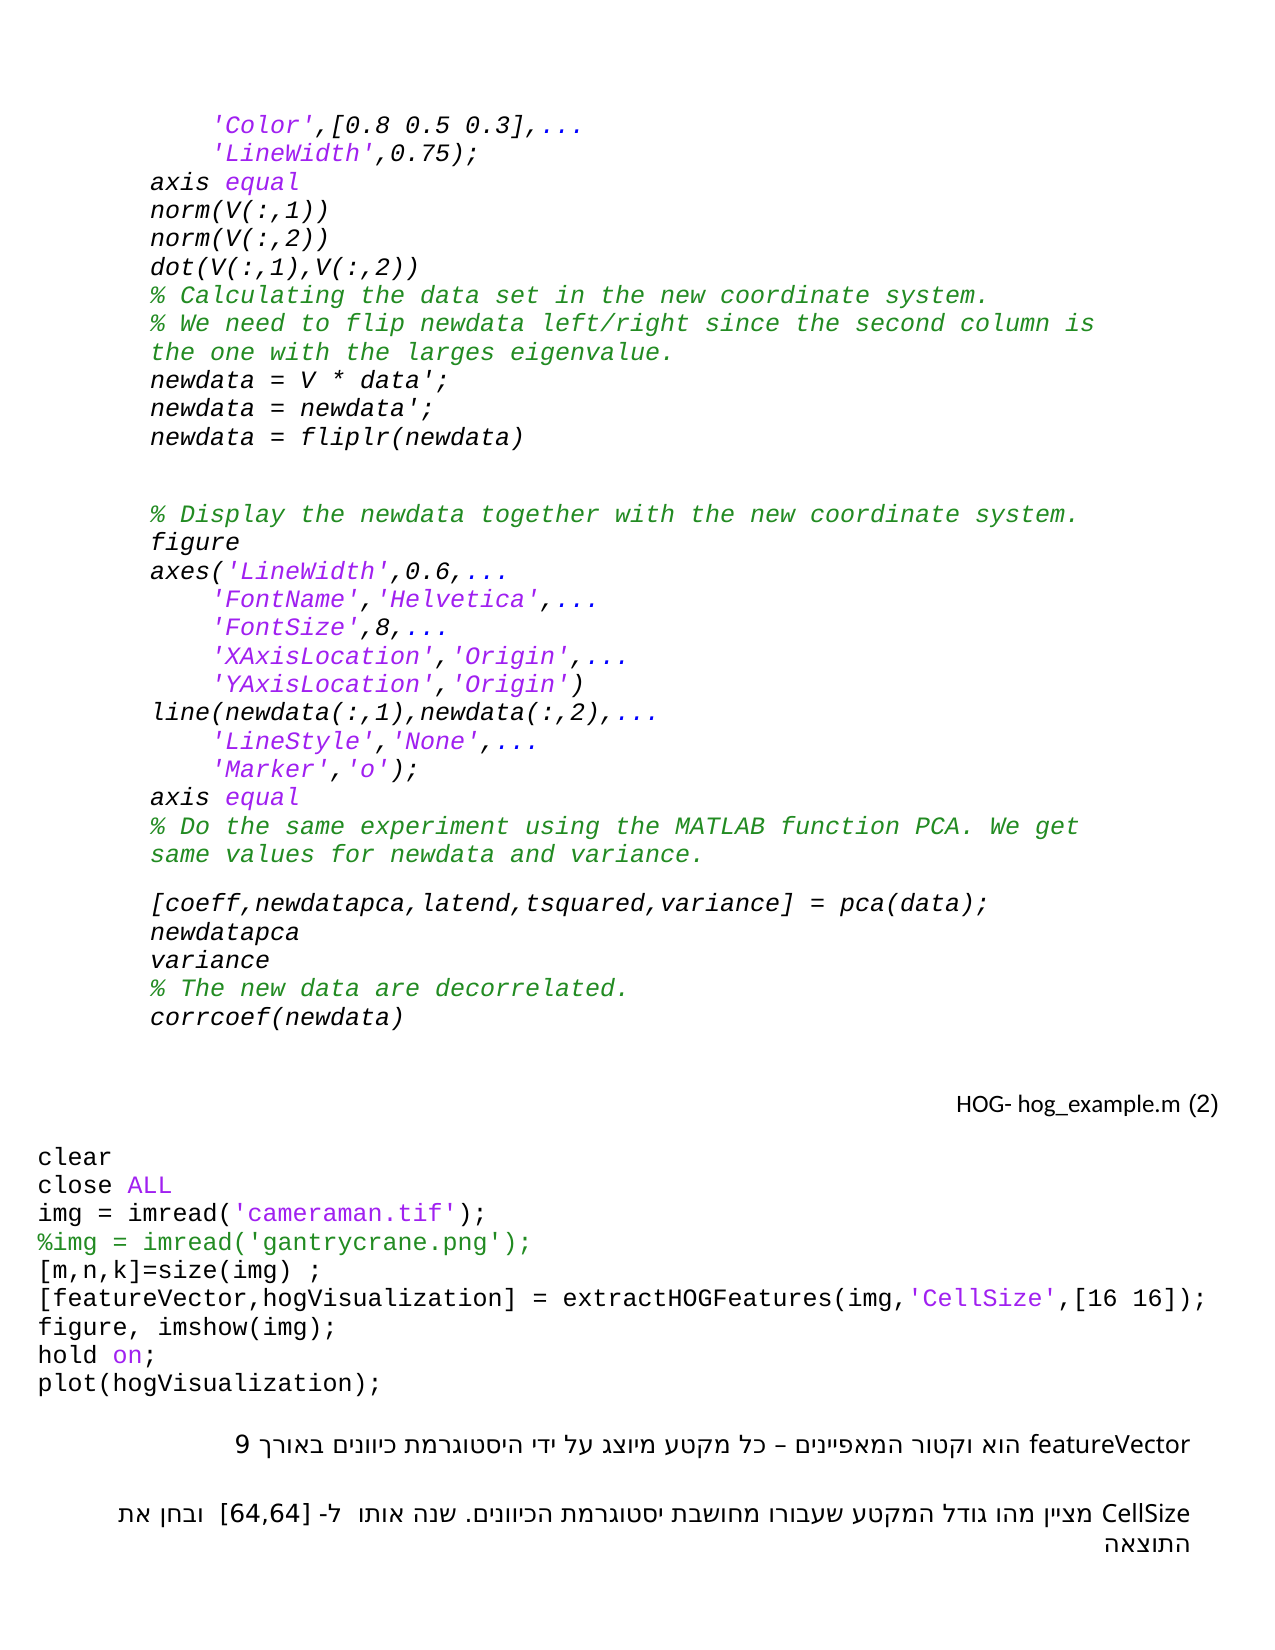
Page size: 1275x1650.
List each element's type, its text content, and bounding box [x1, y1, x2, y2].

text %img = imread('gantrycrane.png'); [37, 1229, 1237, 1257]
text CellSize מציין מהו גודל המקטע שעבורו מחושבת יסטוגרמת הכיוונים. שנה אותו ל- [64,64] ובחן את התוצאה [56, 1495, 1191, 1558]
text [m,n,k]=size(img) ; [37, 1257, 1237, 1286]
text 'FontSize',8,... [150, 615, 1125, 643]
text 'XAxisLocation','Origin',... [150, 643, 1125, 672]
text variance [150, 947, 1125, 976]
text norm(V(:,2)) [150, 226, 1125, 254]
text % The new data are decorrelated. [150, 976, 1125, 1004]
text axis equal [150, 169, 1125, 197]
text (2) HOG- hog_example.m [150, 1088, 1219, 1119]
text newdata = V * data'; [150, 367, 1125, 396]
text newdata = fliplr(newdata) [150, 424, 1125, 452]
text featureVector הוא וקטור המאפיינים – כל מקטע מיוצג על ידי היסטוגרמת כיוונים באורך 9 [94, 1427, 1191, 1461]
text [coeff,newdatapca,latend,tsquared,variance] = pca(data); [150, 891, 1125, 919]
text clear [37, 1144, 1237, 1172]
text % Calculating the data set in the new coordinate system. [150, 282, 1125, 311]
text 'Marker','o'); [150, 757, 1125, 785]
text corrcoef(newdata) [150, 1004, 1125, 1032]
text [featureVector,hogVisualization] = extractHOGFeatures(img,'CellSize',[16 16]); [37, 1286, 1237, 1314]
text img = imread('cameraman.tif'); [37, 1201, 1237, 1229]
text figure [150, 530, 1125, 558]
text hold on; [37, 1342, 1237, 1371]
text % Do the same experiment using the MATLAB function PCA. We get same values for newdata and variance. [150, 813, 1125, 870]
text 'YAxisLocation','Origin') [150, 672, 1125, 700]
text % Display the newdata together with the new coordinate system. [150, 502, 1125, 530]
text dot(V(:,1),V(:,2)) [150, 254, 1125, 282]
text plot(hogVisualization); [37, 1371, 1237, 1399]
text axes('LineWidth',0.6,... [150, 558, 1125, 587]
text newdata = newdata'; [150, 396, 1125, 424]
text close ALL [37, 1172, 1237, 1201]
text % We need to flip newdata left/right since the second column is the one with the larges eigenvalue. [150, 311, 1125, 367]
text newdatapca [150, 919, 1125, 947]
text figure, imshow(img); [37, 1314, 1237, 1342]
text 'FontName','Helvetica',... [150, 587, 1125, 615]
text axis equal [150, 785, 1125, 813]
text line(newdata(:,1),newdata(:,2),... [150, 700, 1125, 728]
text norm(V(:,1)) [150, 197, 1125, 226]
text 'LineStyle','None',... [150, 728, 1125, 757]
text 'LineWidth',0.75); [150, 141, 1125, 169]
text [150, 112, 1125, 141]
